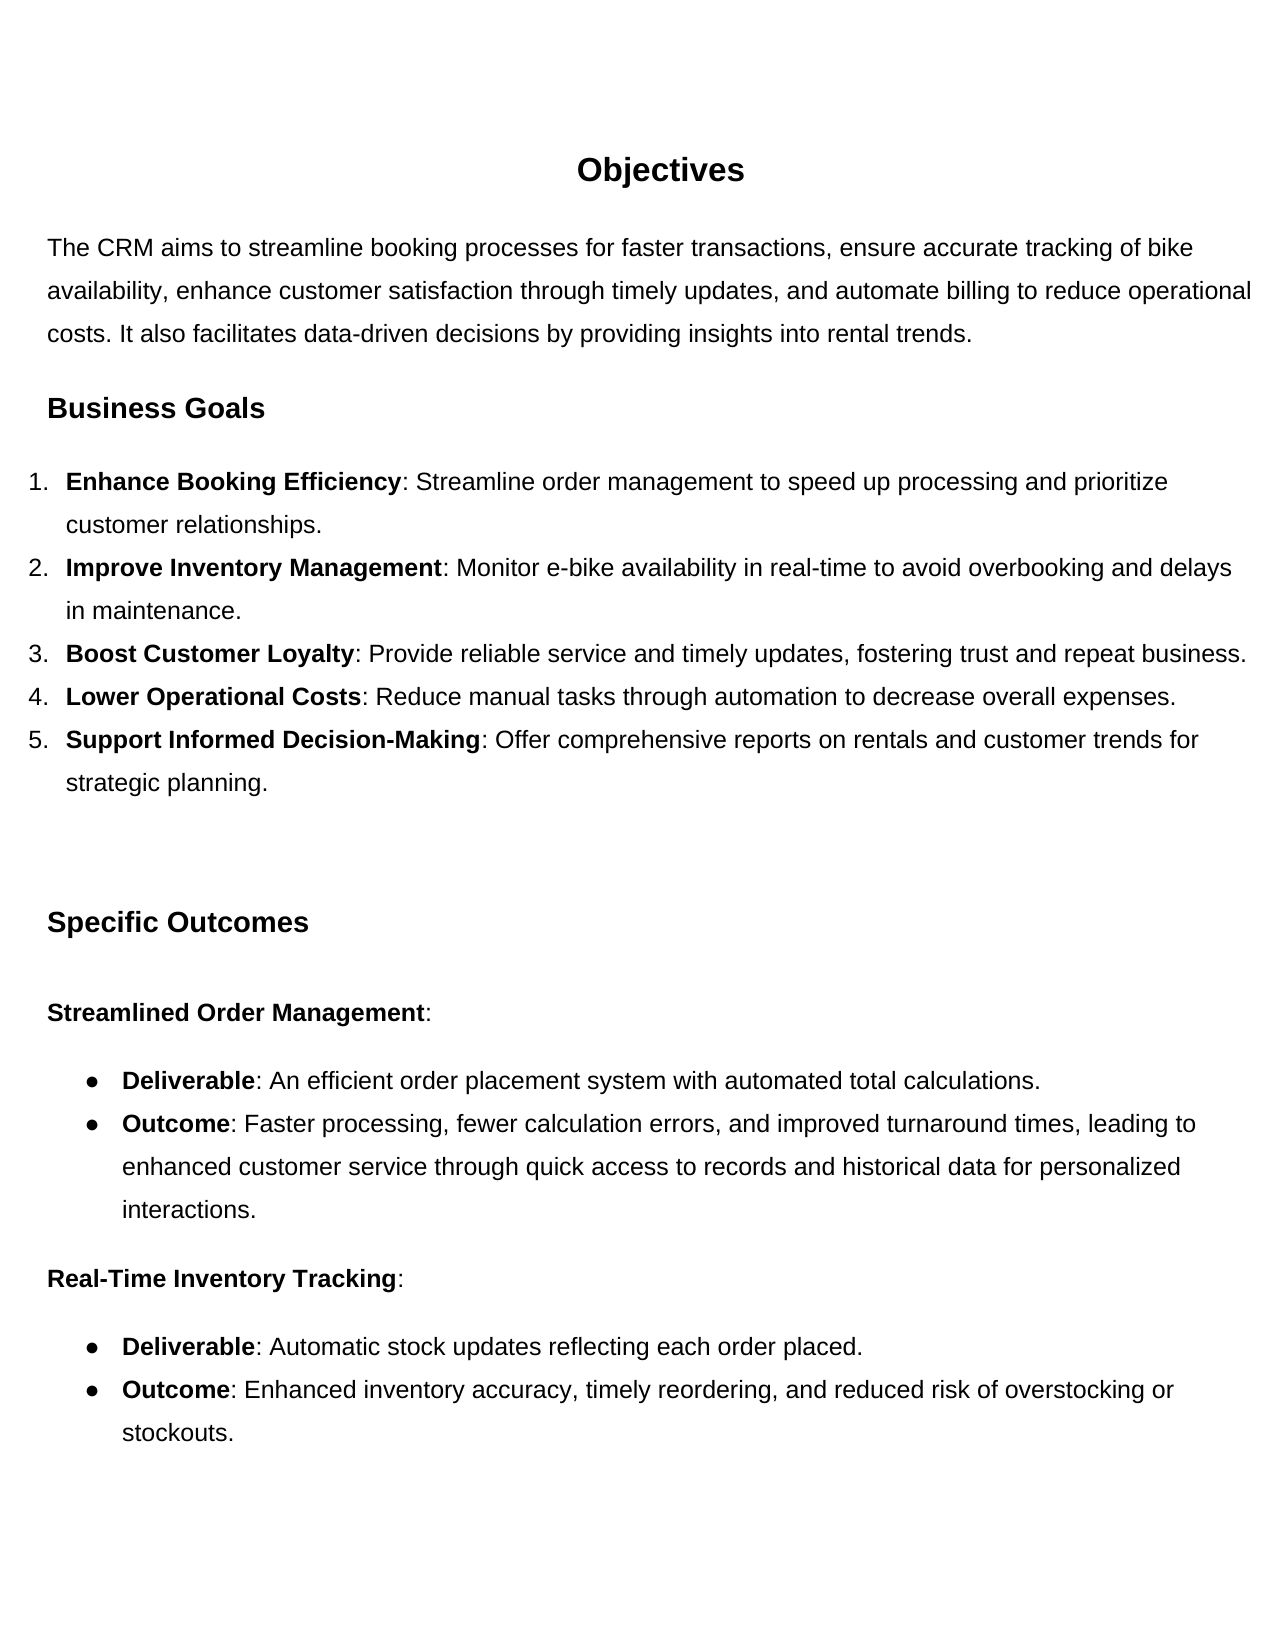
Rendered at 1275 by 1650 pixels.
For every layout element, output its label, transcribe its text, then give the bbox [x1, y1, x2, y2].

list Deliverable: Automatic stock updates reflecting each order placed. [84, 1332, 1256, 1361]
text Specific Outcomes [47, 904, 1256, 938]
list Outcome: Faster processing, fewer calculation errors, and improved turnaround times, leading to enhanced customer service through quick access to records and historical data for personalized interactions. [84, 1109, 1256, 1224]
text The CRM aims to streamline booking processes for faster transactions, ensure accurate tracking of bike availability, enhance customer satisfaction through timely updates, and automate billing to reduce operational costs. It also facilitates data-driven decisions by providing insights into rental trends. [47, 233, 1256, 348]
text Real-Time Inventory Tracking: [47, 1264, 1256, 1292]
list Improve Inventory Management: Monitor e-bike availability in real-time to avoid overbooking and delays in maintenance. [28, 553, 1256, 624]
text Streamlined Order Management: [47, 998, 1256, 1027]
list Outcome: Enhanced inventory accuracy, timely reordering, and reduced risk of overstocking or stockouts. [84, 1375, 1256, 1447]
subtitle Objectives [47, 150, 1256, 188]
list Boost Customer Loyalty: Provide reliable service and timely updates, fostering trust and repeat business. [28, 639, 1256, 668]
subtitle Business Goals [47, 391, 1256, 425]
list Enhance Booking Efficiency: Streamline order management to speed up processing and prioritize customer relationships. [28, 466, 1256, 538]
list Support Informed Decision-Making: Offer comprehensive reports on rentals and customer trends for strategic planning. [28, 725, 1256, 797]
list Lower Operational Costs: Reduce manual tasks through automation to decrease overall expenses. [28, 682, 1256, 711]
list Deliverable: An efficient order placement system with automated total calculations. [84, 1066, 1256, 1095]
